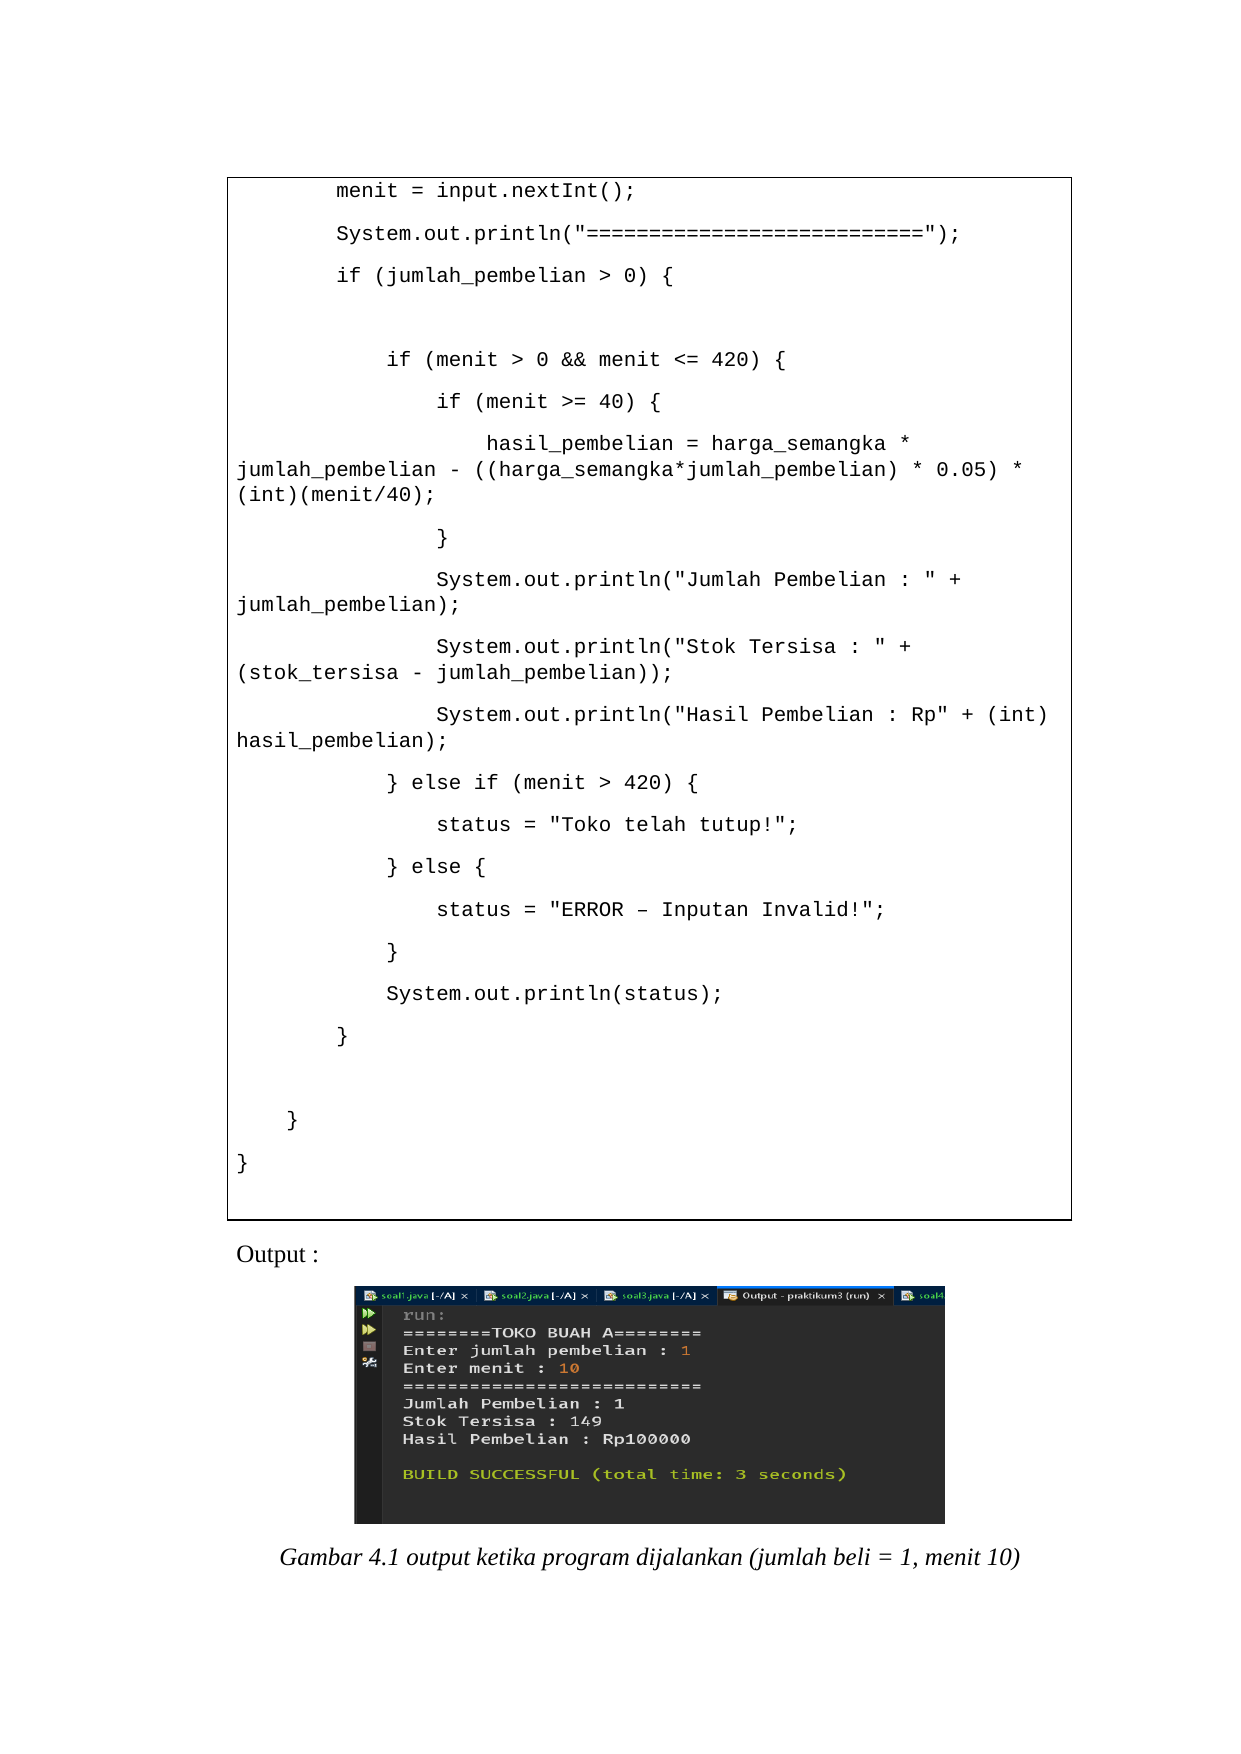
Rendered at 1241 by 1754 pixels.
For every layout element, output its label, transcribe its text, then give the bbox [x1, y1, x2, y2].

text hasil_pembelian = harga_semangka * jumlah_pembelian - ((harga_semangka*jumlah_pembelian) * 0.05) * (int)(menit/40); [228, 430, 1071, 508]
text System.out.println("==========================="); [228, 219, 1071, 246]
text Gambar 4.1 output ketika program dijalankan (jumlah beli = 1, menit 10) [236, 1542, 1063, 1571]
text } [228, 523, 1071, 550]
text } else { [228, 853, 1071, 880]
text status = "Toko telah tutup!"; [228, 811, 1071, 838]
text } else if (menit > 420) { [228, 769, 1071, 796]
text System.out.println("Stok Tersisa : " + (stok_tersisa - jumlah_pembelian)); [228, 633, 1071, 686]
text System.out.println(status); [228, 980, 1071, 1007]
text } [228, 938, 1071, 964]
text if (menit > 0 && menit <= 420) { [228, 346, 1071, 373]
text status = "ERROR – Inputan Invalid!"; [228, 895, 1071, 922]
text menit = input.nextInt(); [228, 178, 1071, 204]
text } [228, 1148, 1071, 1175]
text if (menit >= 40) { [228, 388, 1071, 415]
text System.out.println("Jumlah Pembelian : " + jumlah_pembelian); [228, 566, 1071, 618]
picture [354, 1286, 945, 1524]
text Output : [236, 1239, 1063, 1268]
text System.out.println("Hasil Pembelian : Rp" + (int) hasil_pembelian); [228, 701, 1071, 753]
text } [228, 1022, 1071, 1049]
text } [228, 1106, 1071, 1133]
text if (jumlah_pembelian > 0) { [228, 262, 1071, 288]
